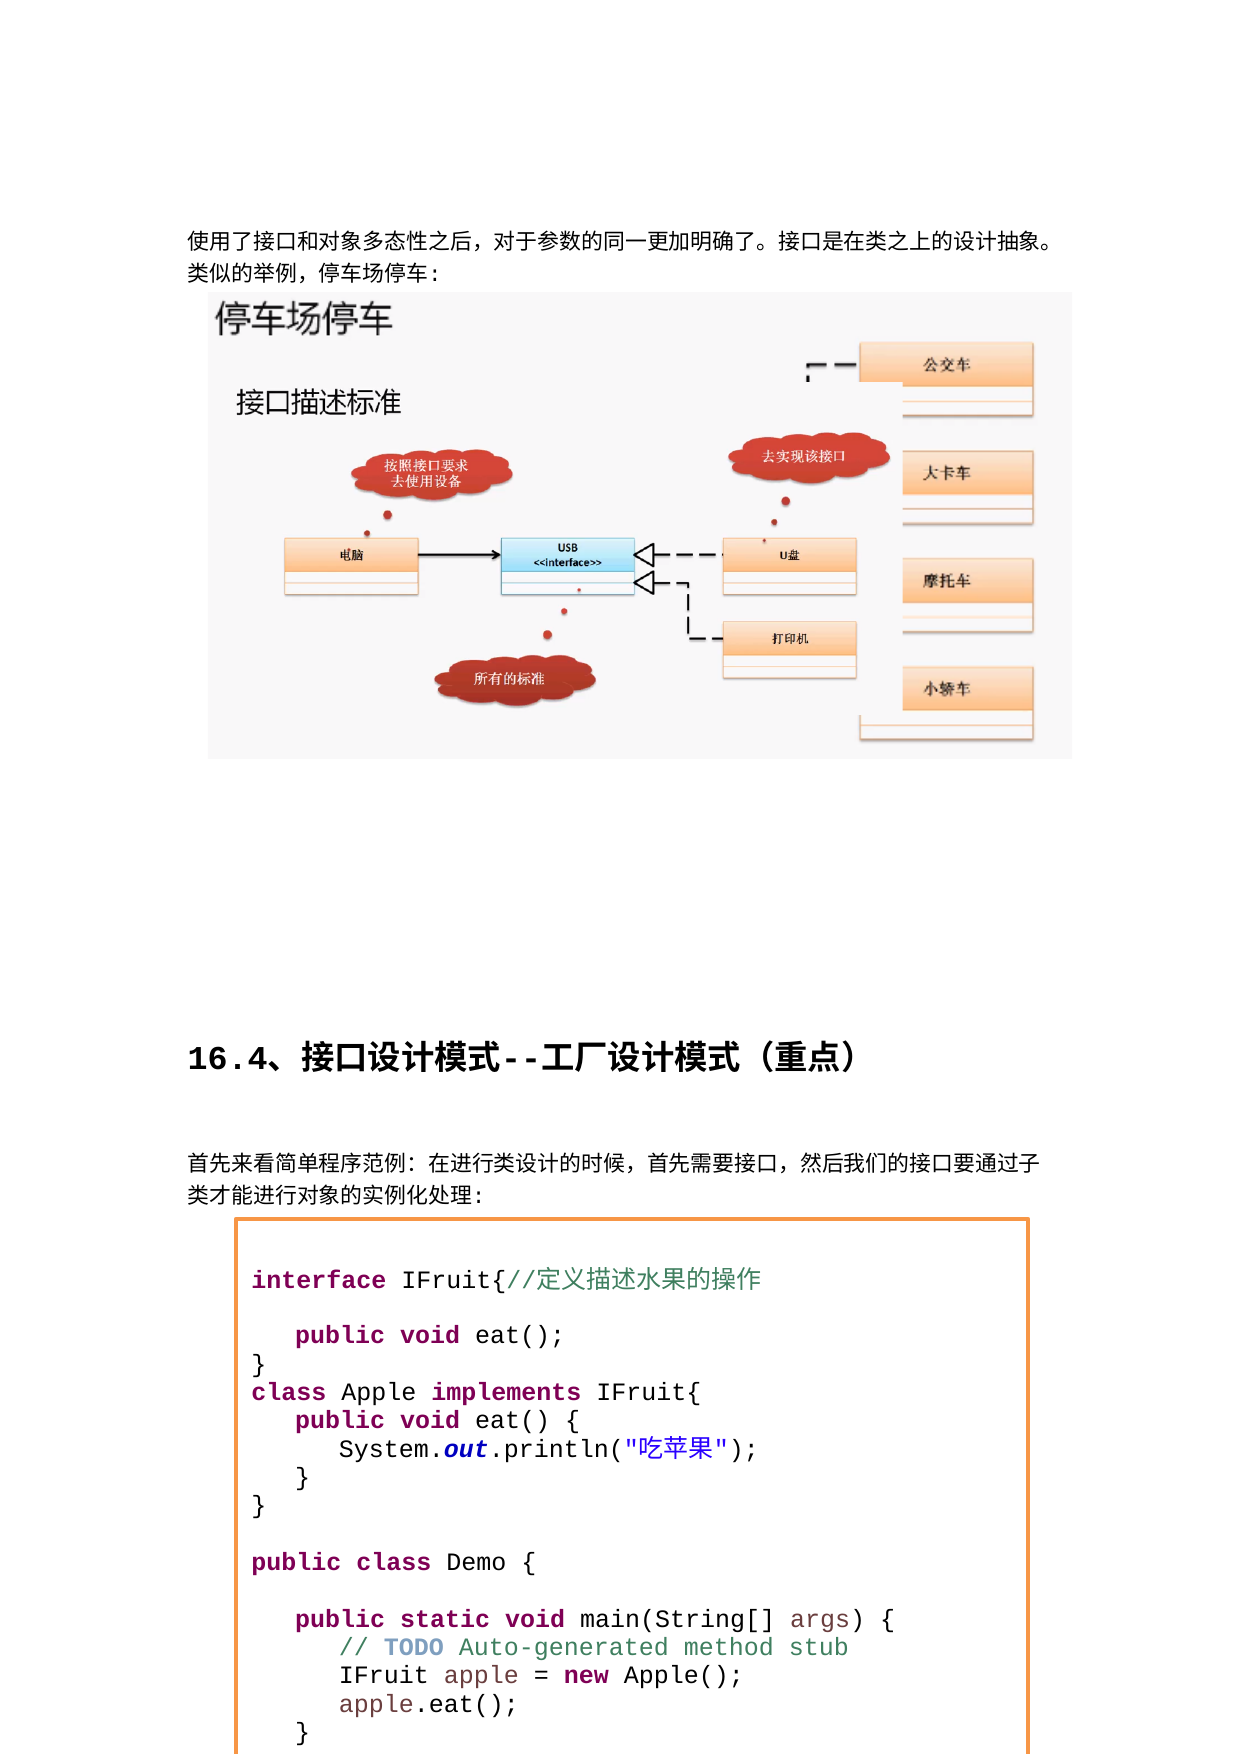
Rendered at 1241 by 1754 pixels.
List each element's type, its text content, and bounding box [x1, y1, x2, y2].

text 类似的举例，停车场停车: [187, 259, 1053, 292]
text 使用了接口和对象多态性之后，对于参数的同一更加明确了。接口是在类之上的设计抽象。 [187, 227, 1053, 259]
text 首先来看简单程序范例：在进行类设计的时候，首先需要接口，然后我们的接口要通过子类才能进行对象的实例化处理: [187, 1149, 1053, 1214]
picture [207, 292, 1073, 759]
